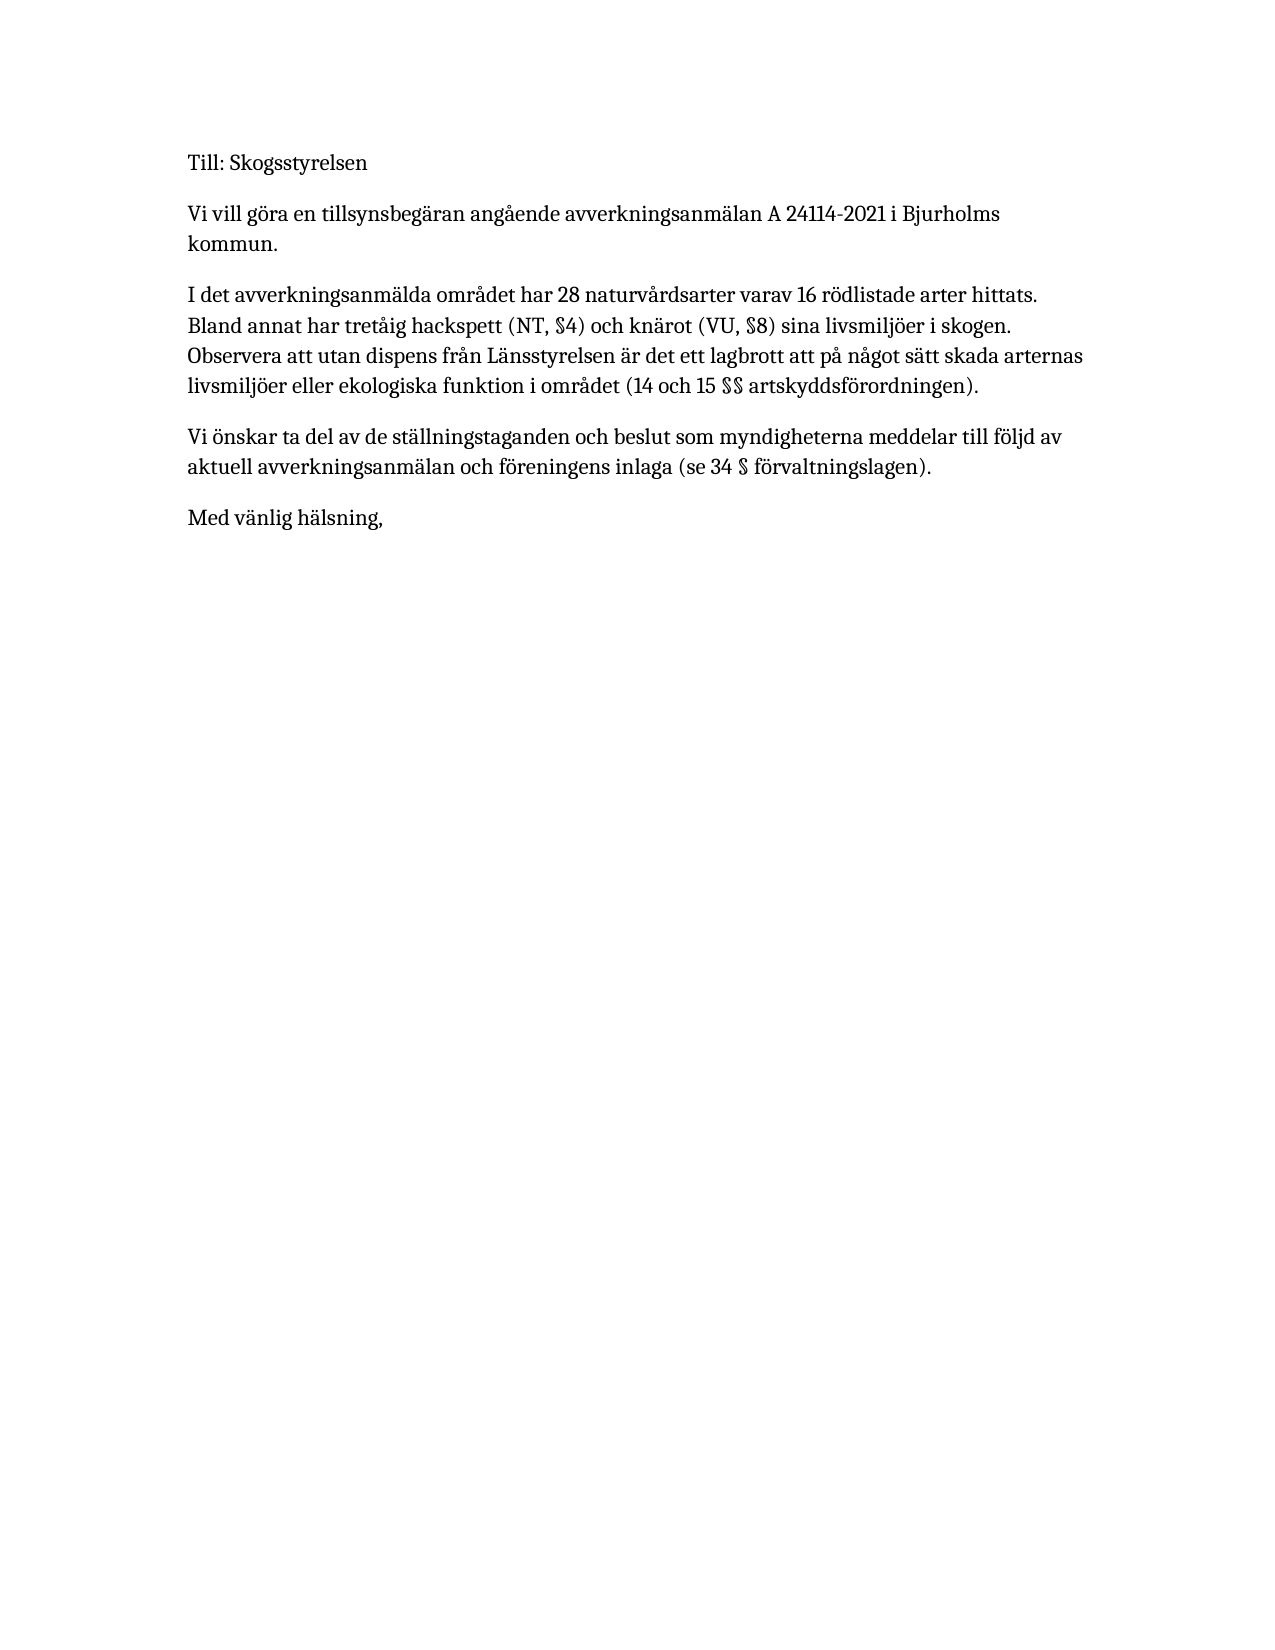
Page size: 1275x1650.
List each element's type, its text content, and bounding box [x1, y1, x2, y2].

text I det avverkningsanmälda området har 28 naturvårdsarter varav 16 rödlistade arter hittats. Bland annat har tretåig hackspett (NT, §4) och knärot (VU, §8) sina livsmiljöer i skogen. Observera att utan dispens från Länsstyrelsen är det ett lagbrott att på något sätt skada arternas livsmiljöer eller ekologiska funktion i området (14 och 15 §§ artskyddsförordningen). [187, 282, 1087, 399]
text Med vänlig hälsning, [187, 505, 1087, 562]
text Till: Skogsstyrelsen [187, 150, 1087, 176]
text Vi vill göra en tillsynsbegäran angående avverkningsanmälan A 24114-2021 i Bjurholms kommun. [187, 201, 1087, 258]
text Vi önskar ta del av de ställningstaganden och beslut som myndigheterna meddelar till följd av aktuell avverkningsanmälan och föreningens inlaga (se 34 § förvaltningslagen). [187, 424, 1087, 481]
